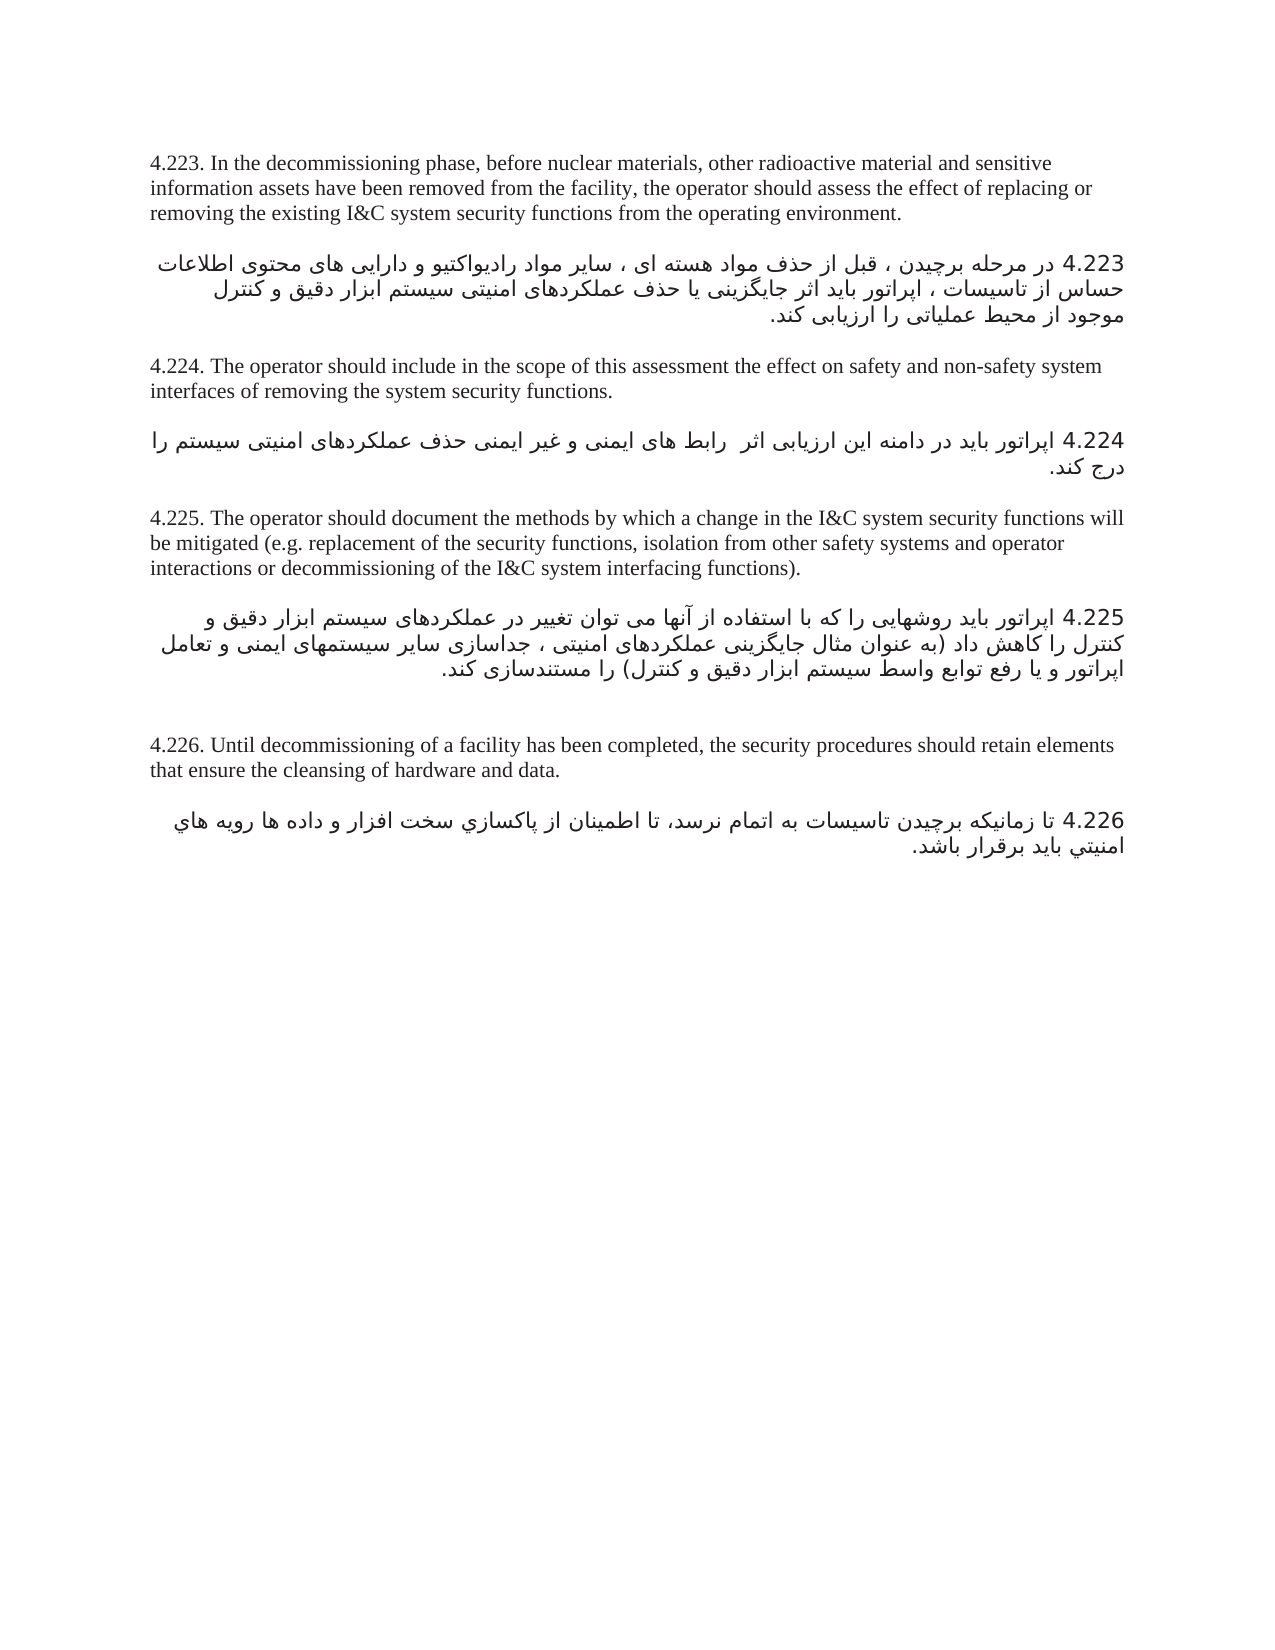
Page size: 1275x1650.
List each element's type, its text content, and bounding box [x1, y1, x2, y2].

text 4.224 اپراتور باید در دامنه این ارزیابی اثر رابط های ایمنی و غیر ایمنی حذف عملکردهای امنیتی سیستم را درج کند. [150, 428, 1125, 479]
text 4.226 تا زمانيكه برچیدن تاسیسات به اتمام نرسد، تا اطمینان از پاكسازي سخت افزار و داده ها رويه هاي امنيتي بايد برقرار باشد. [150, 808, 1125, 859]
text 4.223. In the decommissioning phase, before nuclear materials, other radioactive material and sensitive information assets have been removed from the facility, the operator should assess the effect of replacing or removing the existing I&C system security functions from the operating environment. [150, 150, 1125, 226]
text 4.225. The operator should document the methods by which a change in the I&C system security functions will be mitigated (e.g. replacement of the security functions, isolation from other safety systems and operator interactions or decommissioning of the I&C system interfacing functions). [150, 504, 1125, 580]
text 4.224. The operator should include in the scope of this assessment the effect on safety and non-safety system interfaces of removing the system security functions. [150, 353, 1125, 403]
text 4.225 اپراتور باید روشهایی را که با استفاده از آنها می توان تغییر در عملکردهای سیستم ابزار دقیق و کنترل را کاهش داد (به عنوان مثال جایگزینی عملکردهای امنیتی ، جداسازی سایر سیستمهای ایمنی و تعامل اپراتور و یا رفع توابع واسط سیستم ابزار دقیق و کنترل) را مستندسازی کند. [150, 605, 1125, 682]
text 4.223 در مرحله برچیدن ، قبل از حذف مواد هسته ای ، سایر مواد رادیواکتیو و دارایی های محتوی اطلاعات حساس از تاسیسات ، اپراتور باید اثر جایگزینی یا حذف عملکردهای امنیتی سیستم ابزار دقیق و کنترل موجود از محیط عملیاتی را ارزیابی کند. [150, 251, 1125, 327]
text 4.226. Until decommissioning of a facility has been completed, the security procedures should retain elements that ensure the cleansing of hardware and data. [150, 732, 1125, 783]
